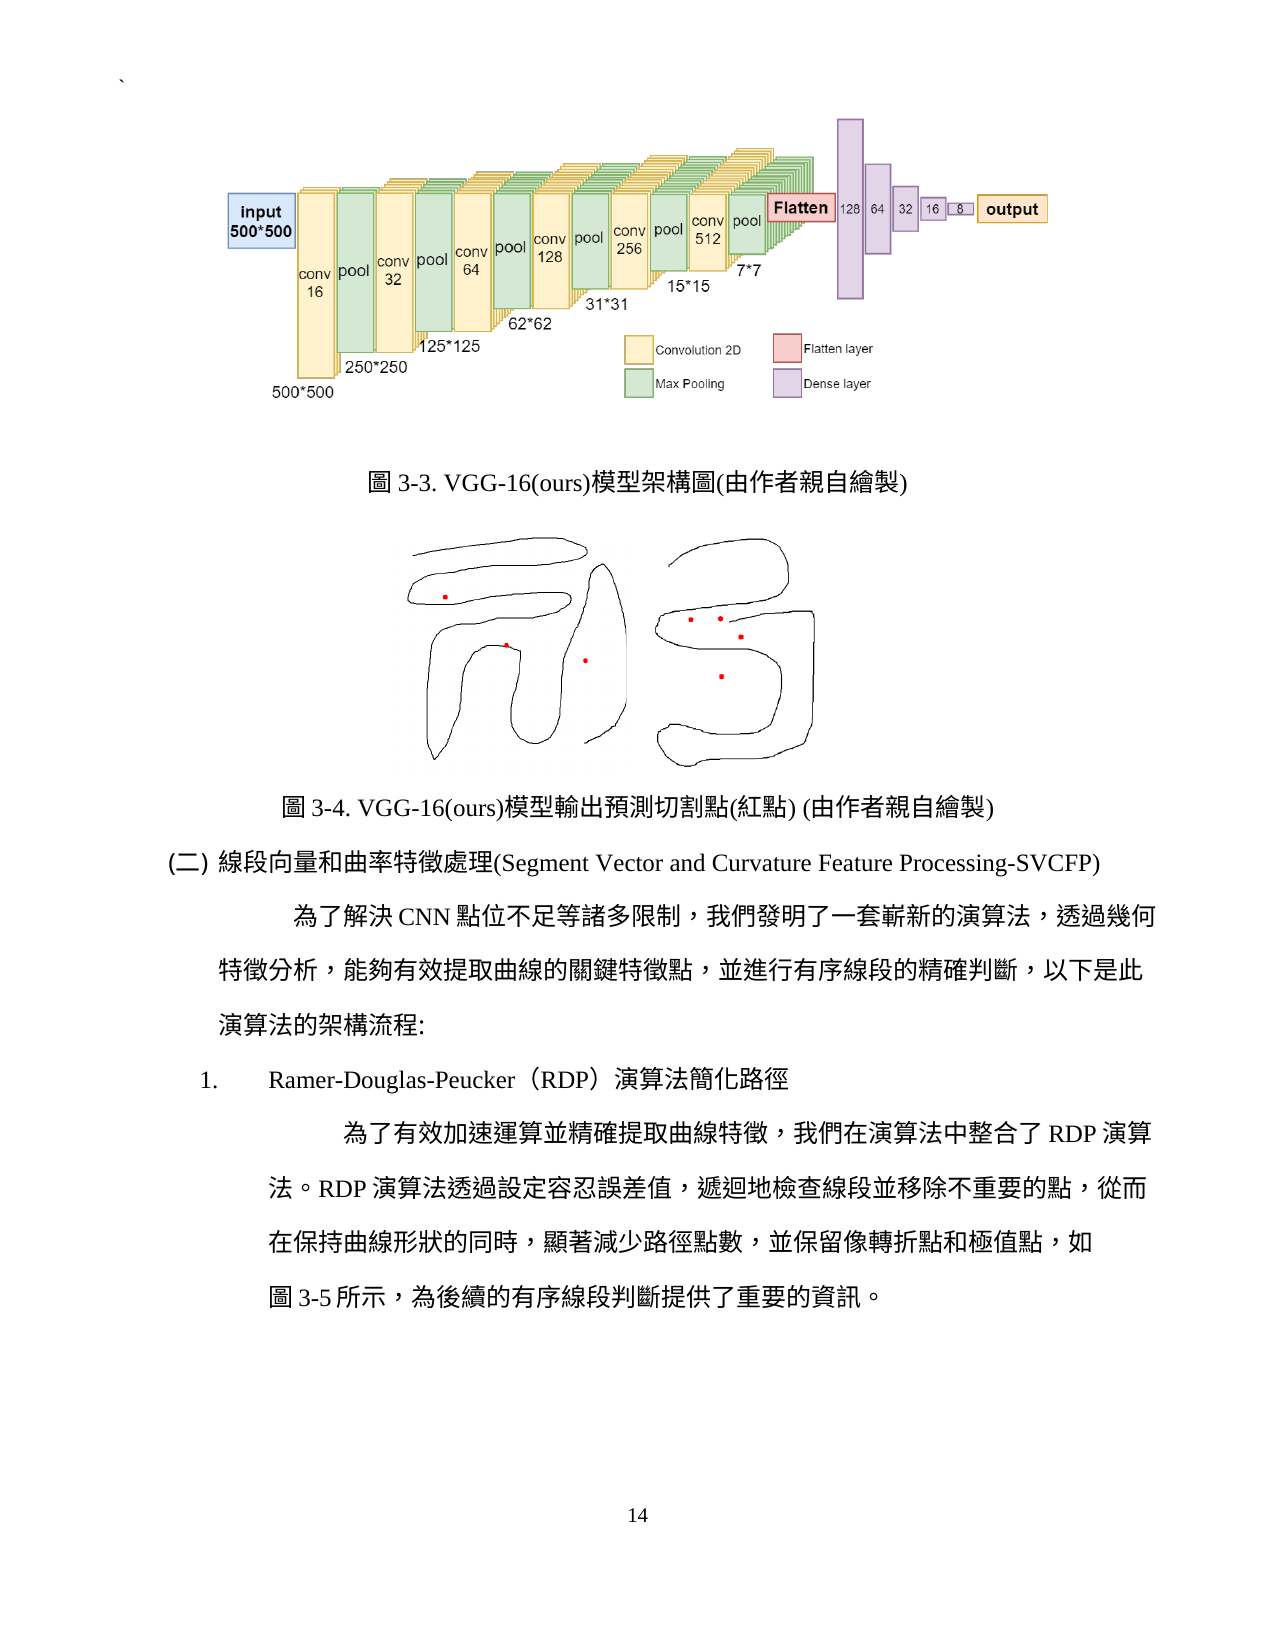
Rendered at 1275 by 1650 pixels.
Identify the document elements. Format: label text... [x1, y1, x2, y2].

picture [227, 118, 1048, 405]
text 圖3-3. VGG-16(ours)模型架構圖(由作者親自繪製) [118, 463, 1157, 499]
list 線段向量和曲率特徵處理(Segment Vector and Curvature Feature Processing-SVCFP) [168, 842, 1157, 878]
text 圖3-4. VGG-16(ours)模型輸出預測切割點(紅點) (由作者親自繪製) [118, 788, 1157, 824]
text 為了解決CNN點位不足等諸多限制，我們發明了一套嶄新的演算法，透過幾何特徵分析，能夠有效提取曲線的關鍵特徵點，並進行有序線段的精確判斷，以下是此演算法的架構流程: [218, 896, 1157, 1041]
list Ramer-Douglas-Peucker（RDP）演算法簡化路徑 [218, 1059, 1157, 1096]
picture [386, 533, 627, 774]
text 為了有效加速運算並精確提取曲線特徵，我們在演算法中整合了RDP演算法。RDP演算法透過設定容忍誤差值，遞迴地檢查線段並移除不重要的點，從而在保持曲線形狀的同時，顯著減少路徑點數，並保留像轉折點和極值點，如 圖3-5所示，為後續的有序線段判斷提供了重要的資訊。 [268, 1114, 1157, 1313]
picture [632, 517, 889, 774]
